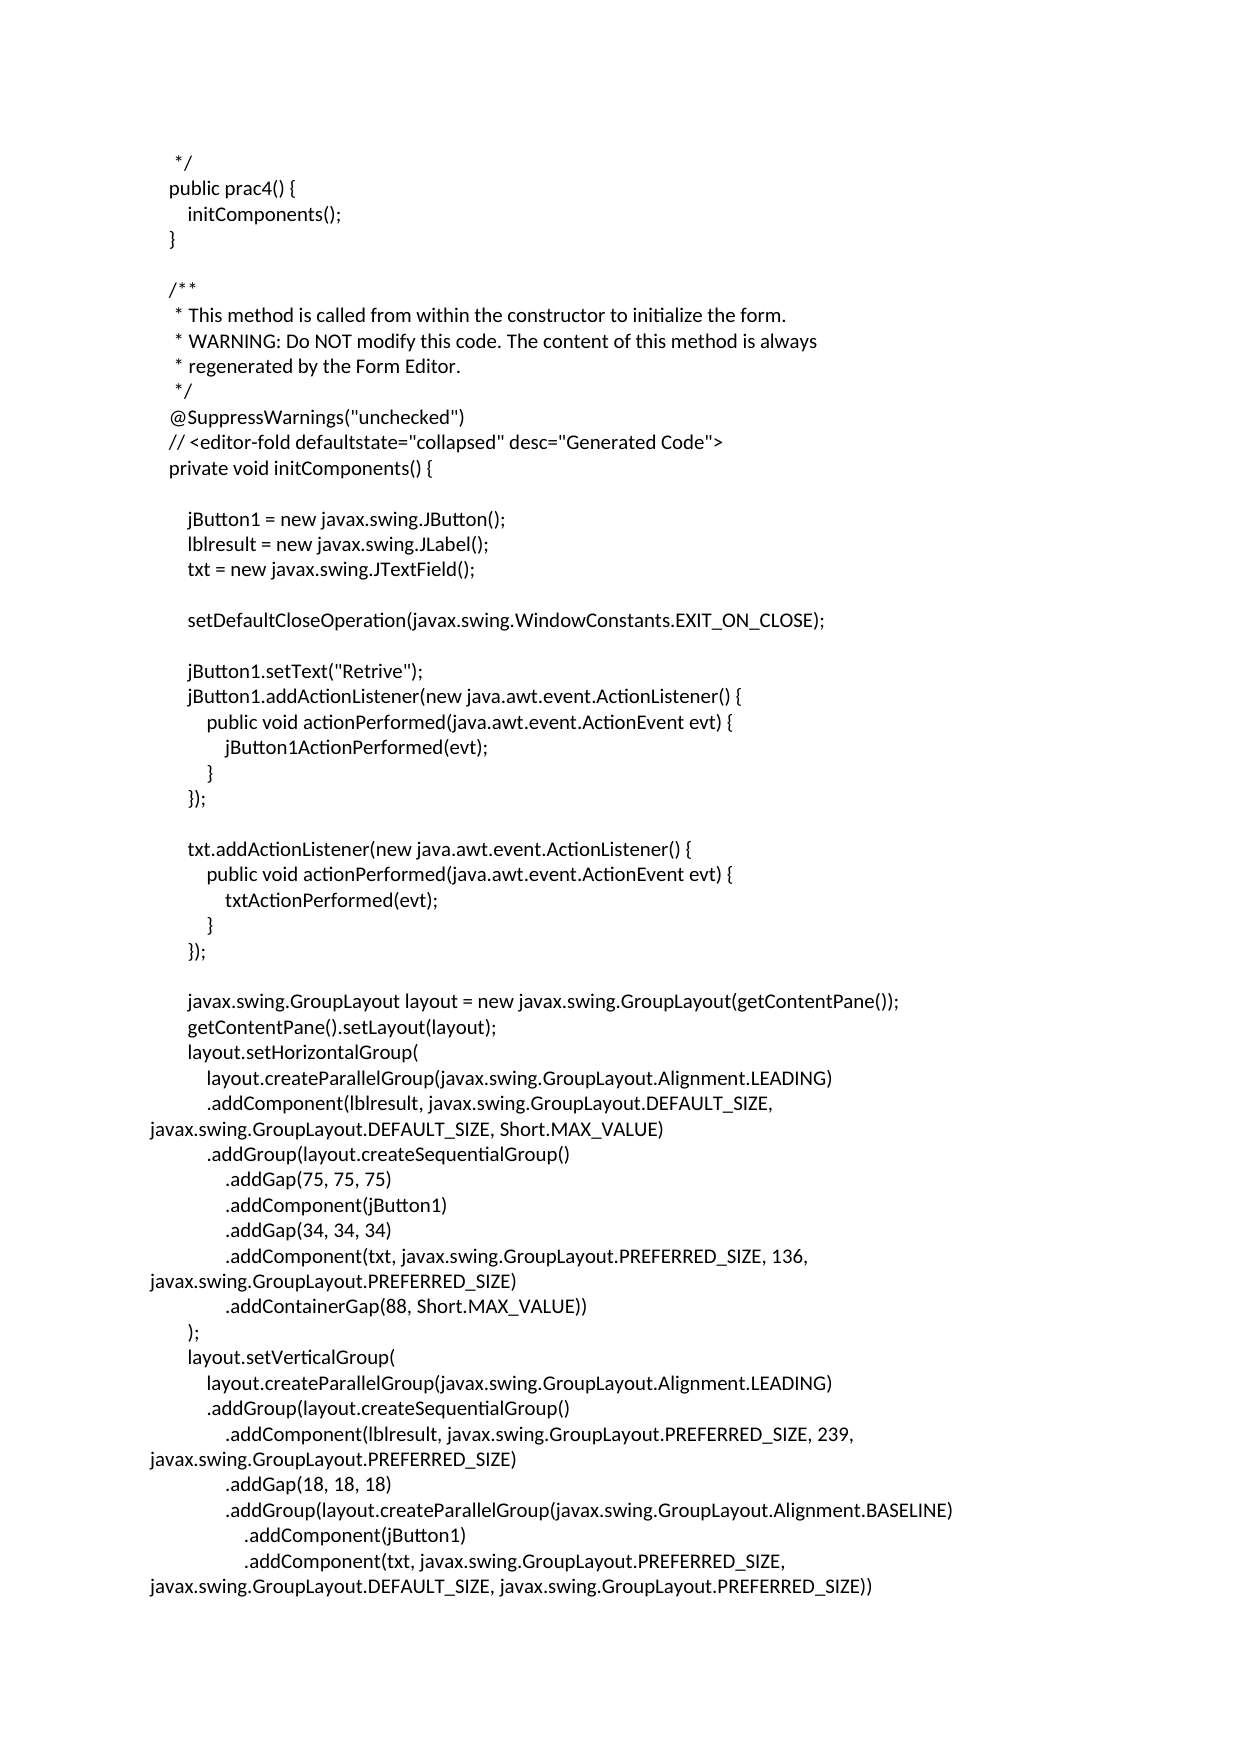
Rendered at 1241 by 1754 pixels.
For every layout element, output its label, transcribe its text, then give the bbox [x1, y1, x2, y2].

text .addComponent(jButton1) [150, 1522, 1090, 1548]
text setDefaultCloseOperation(javax.swing.WindowConstants.EXIT_ON_CLOSE); [150, 607, 1090, 633]
text javax.swing.GroupLayout layout = new javax.swing.GroupLayout(getContentPane()); [150, 989, 1090, 1014]
text getContentPane().setLayout(layout); [150, 1014, 1090, 1039]
text public prac4() { [150, 175, 1090, 201]
text txtActionPerformed(evt); [150, 887, 1090, 912]
text jButton1 = new javax.swing.JButton(); [150, 506, 1090, 531]
text layout.createParallelGroup(javax.swing.GroupLayout.Alignment.LEADING) [150, 1065, 1090, 1090]
text lblresult = new javax.swing.JLabel(); [150, 531, 1090, 557]
text } [150, 226, 1090, 252]
text } [150, 760, 1090, 785]
text public void actionPerformed(java.awt.event.ActionEvent evt) { [150, 709, 1090, 734]
text txt.addActionListener(new java.awt.event.ActionListener() { [150, 836, 1090, 862]
text .addGroup(layout.createParallelGroup(javax.swing.GroupLayout.Alignment.BASELINE) [150, 1497, 1090, 1522]
text @SuppressWarnings("unchecked") [150, 404, 1090, 429]
text /** [150, 277, 1090, 302]
text .addComponent(jButton1) [150, 1192, 1090, 1217]
text }); [150, 938, 1090, 963]
text layout.setHorizontalGroup( [150, 1039, 1090, 1065]
text // <editor-fold defaultstate="collapsed" desc="Generated Code"> [150, 429, 1090, 455]
text jButton1.addActionListener(new java.awt.event.ActionListener() { [150, 684, 1090, 709]
text .addGroup(layout.createSequentialGroup() [150, 1141, 1090, 1167]
text * regenerated by the Form Editor. [150, 353, 1090, 379]
text .addComponent(lblresult, javax.swing.GroupLayout.PREFERRED_SIZE, 239, javax.swing.GroupLayout.PREFERRED_SIZE) [150, 1421, 1090, 1472]
text .addGap(34, 34, 34) [150, 1217, 1090, 1243]
text */ [150, 379, 1090, 404]
text } [150, 912, 1090, 938]
text .addGroup(layout.createSequentialGroup() [150, 1395, 1090, 1421]
text .addGap(18, 18, 18) [150, 1472, 1090, 1497]
text .addContainerGap(88, Short.MAX_VALUE)) [150, 1294, 1090, 1319]
text */ [150, 150, 1090, 175]
text .addComponent(txt, javax.swing.GroupLayout.PREFERRED_SIZE, 136, javax.swing.GroupLayout.PREFERRED_SIZE) [150, 1243, 1090, 1294]
text * This method is called from within the constructor to initialize the form. [150, 302, 1090, 328]
text .addComponent(txt, javax.swing.GroupLayout.PREFERRED_SIZE, javax.swing.GroupLayout.DEFAULT_SIZE, javax.swing.GroupLayout.PREFERRED_SIZE)) [150, 1548, 1090, 1599]
text layout.createParallelGroup(javax.swing.GroupLayout.Alignment.LEADING) [150, 1370, 1090, 1395]
text jButton1ActionPerformed(evt); [150, 734, 1090, 760]
text layout.setVerticalGroup( [150, 1344, 1090, 1370]
text jButton1.setText("Retrive"); [150, 658, 1090, 684]
text initComponents(); [150, 201, 1090, 226]
text txt = new javax.swing.JTextField(); [150, 557, 1090, 582]
text * WARNING: Do NOT modify this code. The content of this method is always [150, 328, 1090, 353]
text public void actionPerformed(java.awt.event.ActionEvent evt) { [150, 862, 1090, 887]
text }); [150, 785, 1090, 811]
text ); [150, 1319, 1090, 1344]
text .addGap(75, 75, 75) [150, 1167, 1090, 1192]
text private void initComponents() { [150, 455, 1090, 480]
text .addComponent(lblresult, javax.swing.GroupLayout.DEFAULT_SIZE, javax.swing.GroupLayout.DEFAULT_SIZE, Short.MAX_VALUE) [150, 1090, 1090, 1141]
